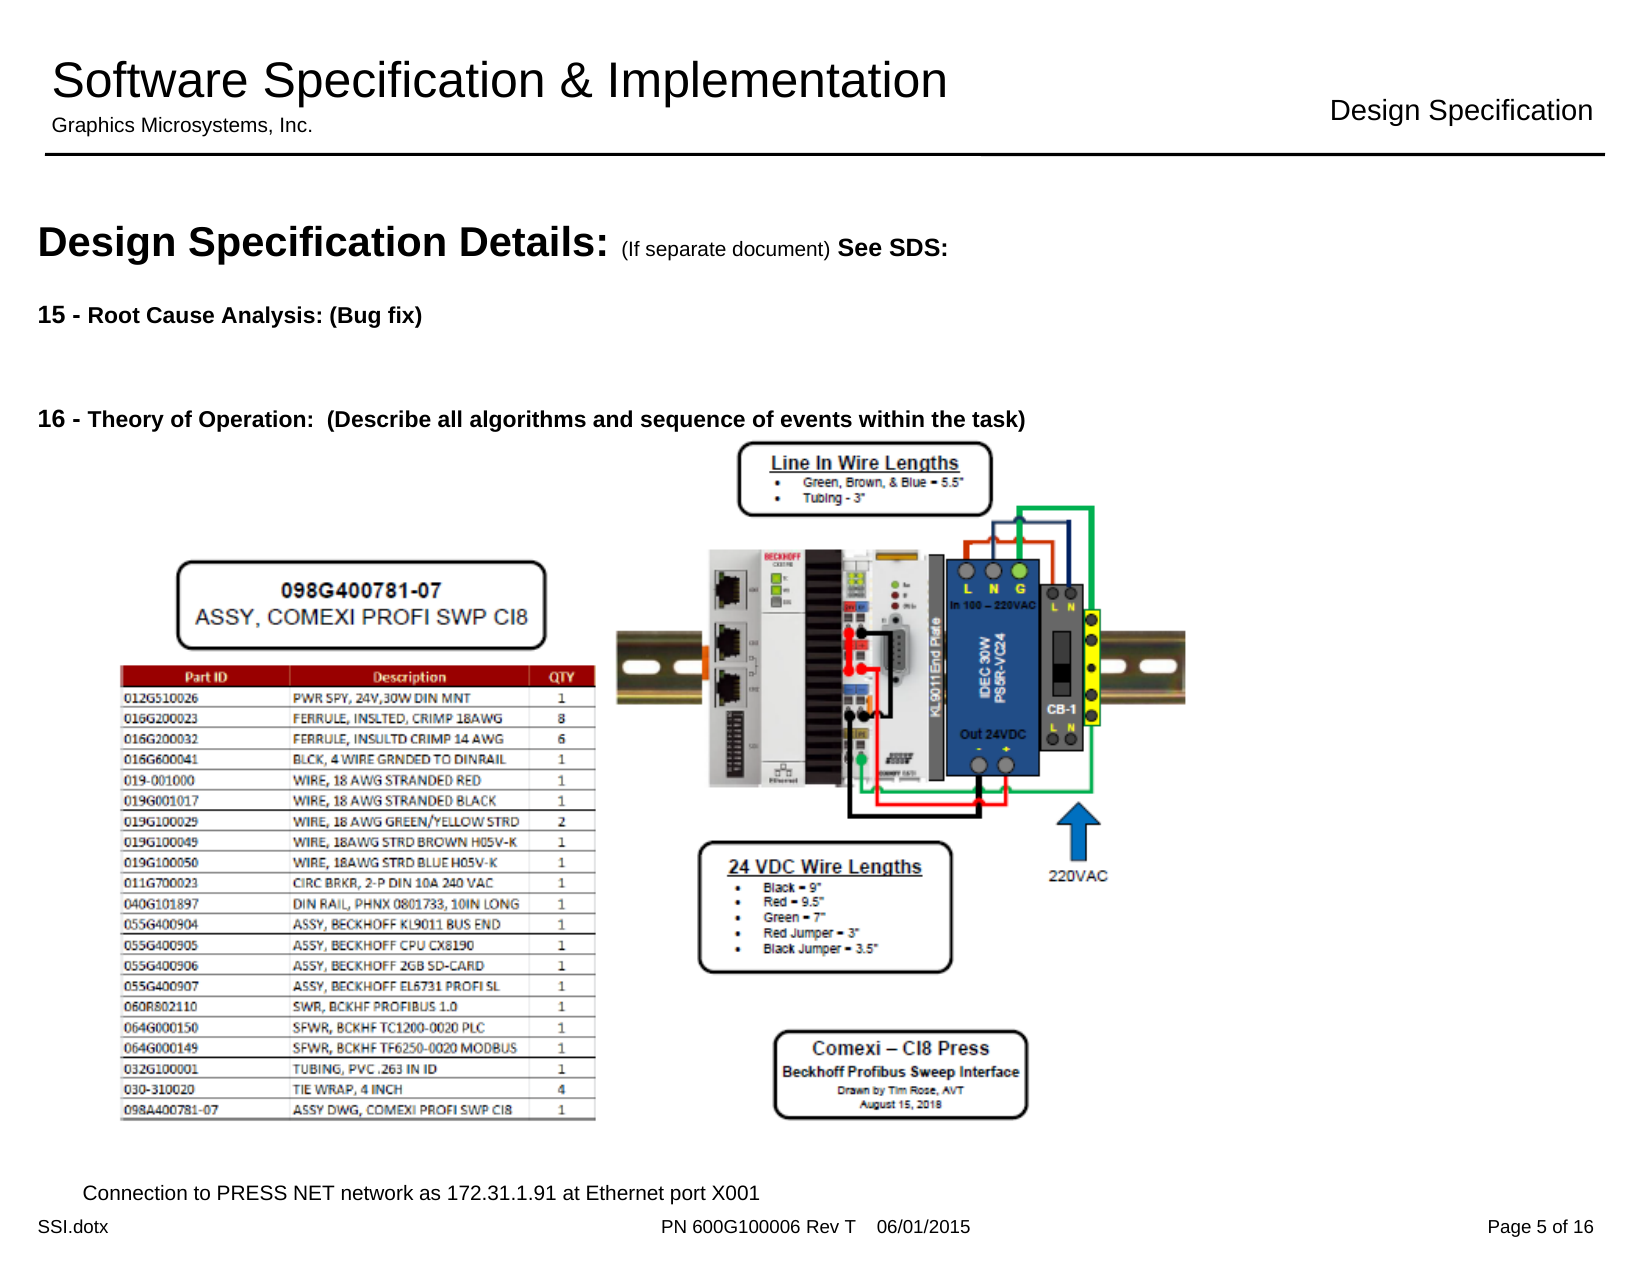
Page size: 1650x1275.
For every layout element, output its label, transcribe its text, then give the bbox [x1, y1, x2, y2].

text Connection to PRESS NET network as 172.31.1.91 at Ethernet port X001 [82, 1181, 1612, 1204]
subtitle Theory of Operation: (Describe all algorithms and sequence of events within the task) [37, 404, 1612, 433]
picture [97, 435, 1195, 1132]
text Design Specification Details: (If separate document) See SDS: [37, 217, 1612, 265]
subtitle Root Cause Analysis: (Bug fix) [37, 300, 1612, 329]
